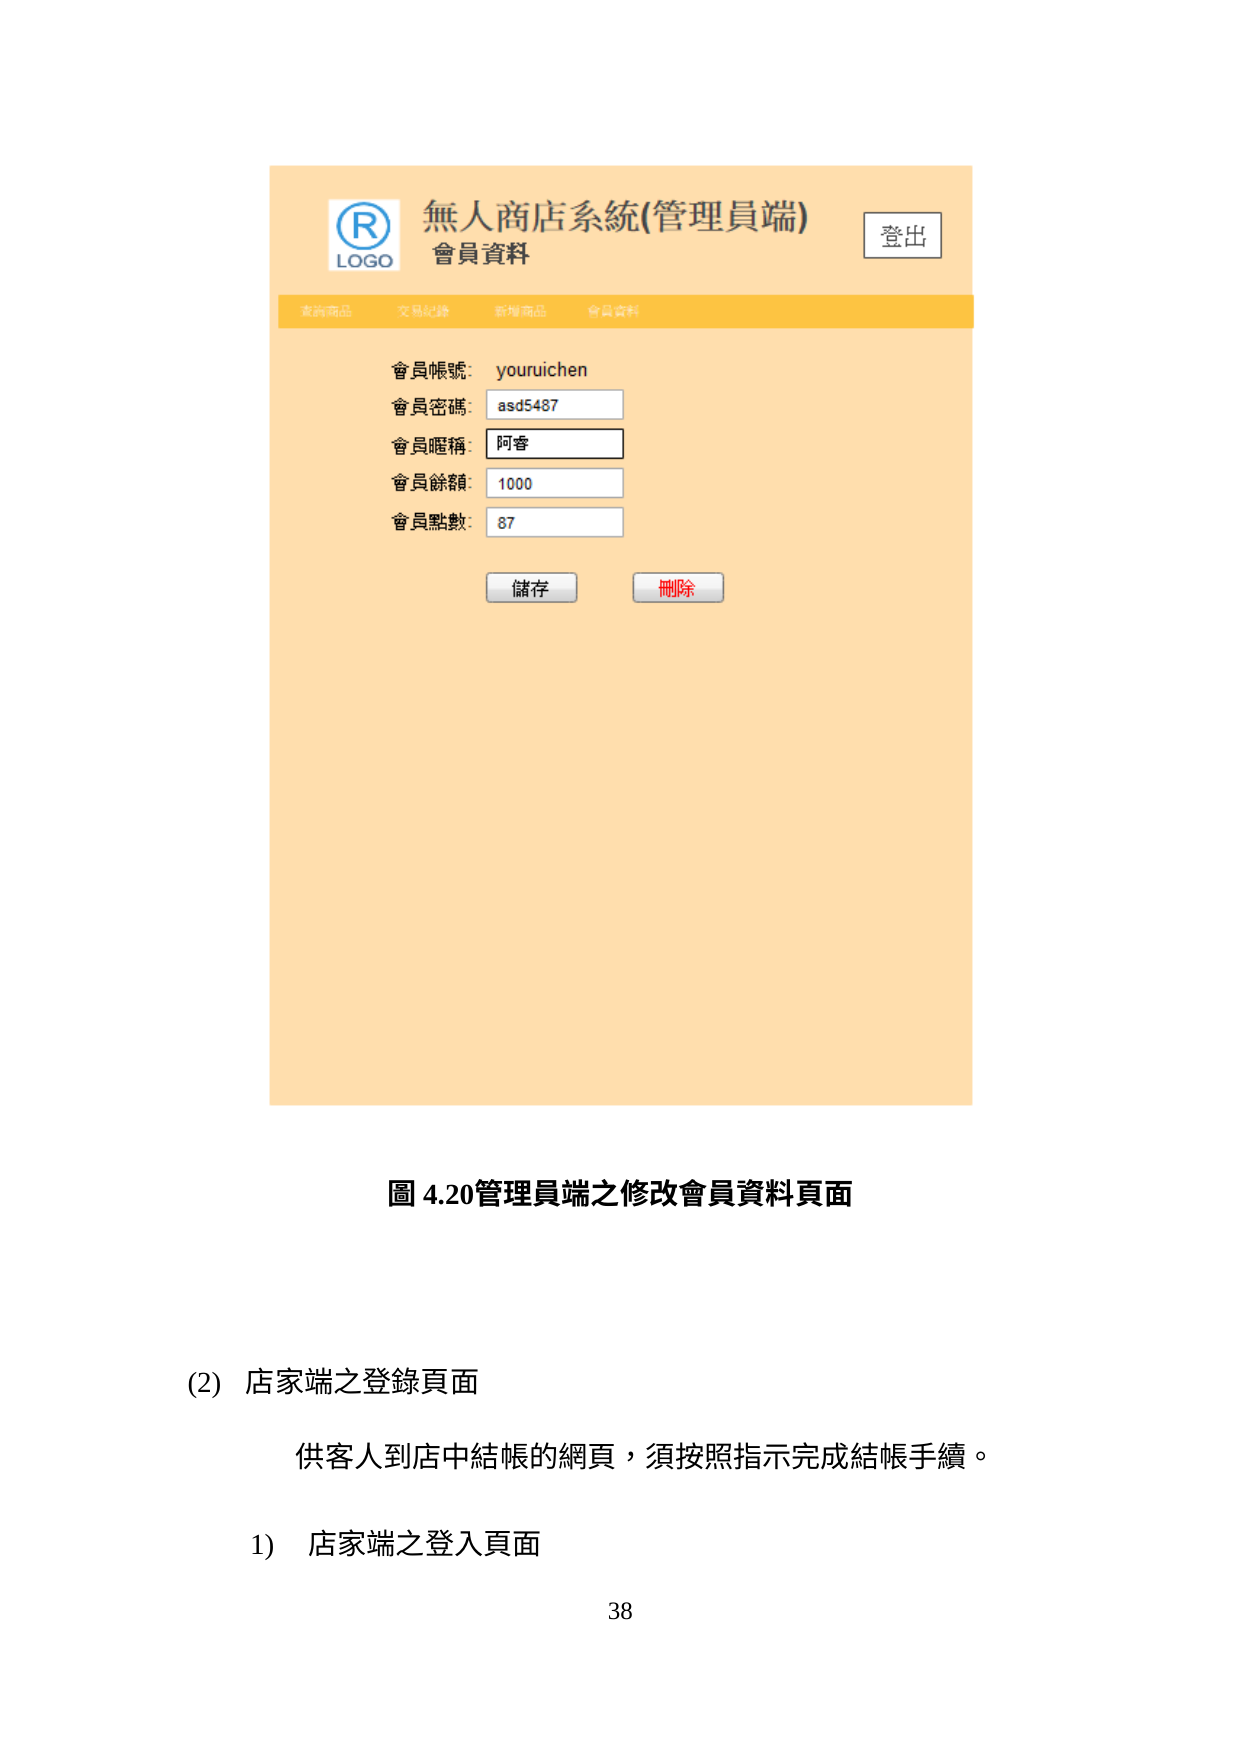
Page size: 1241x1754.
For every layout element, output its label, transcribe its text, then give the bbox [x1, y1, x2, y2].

list 店家端之登入頁面 [250, 1504, 1053, 1579]
list 店家端之登錄頁面 [187, 1342, 1053, 1417]
picture [264, 160, 977, 1110]
text 供客人到店中結帳的網頁，須按照指示完成結帳手續。 [237, 1417, 1053, 1492]
